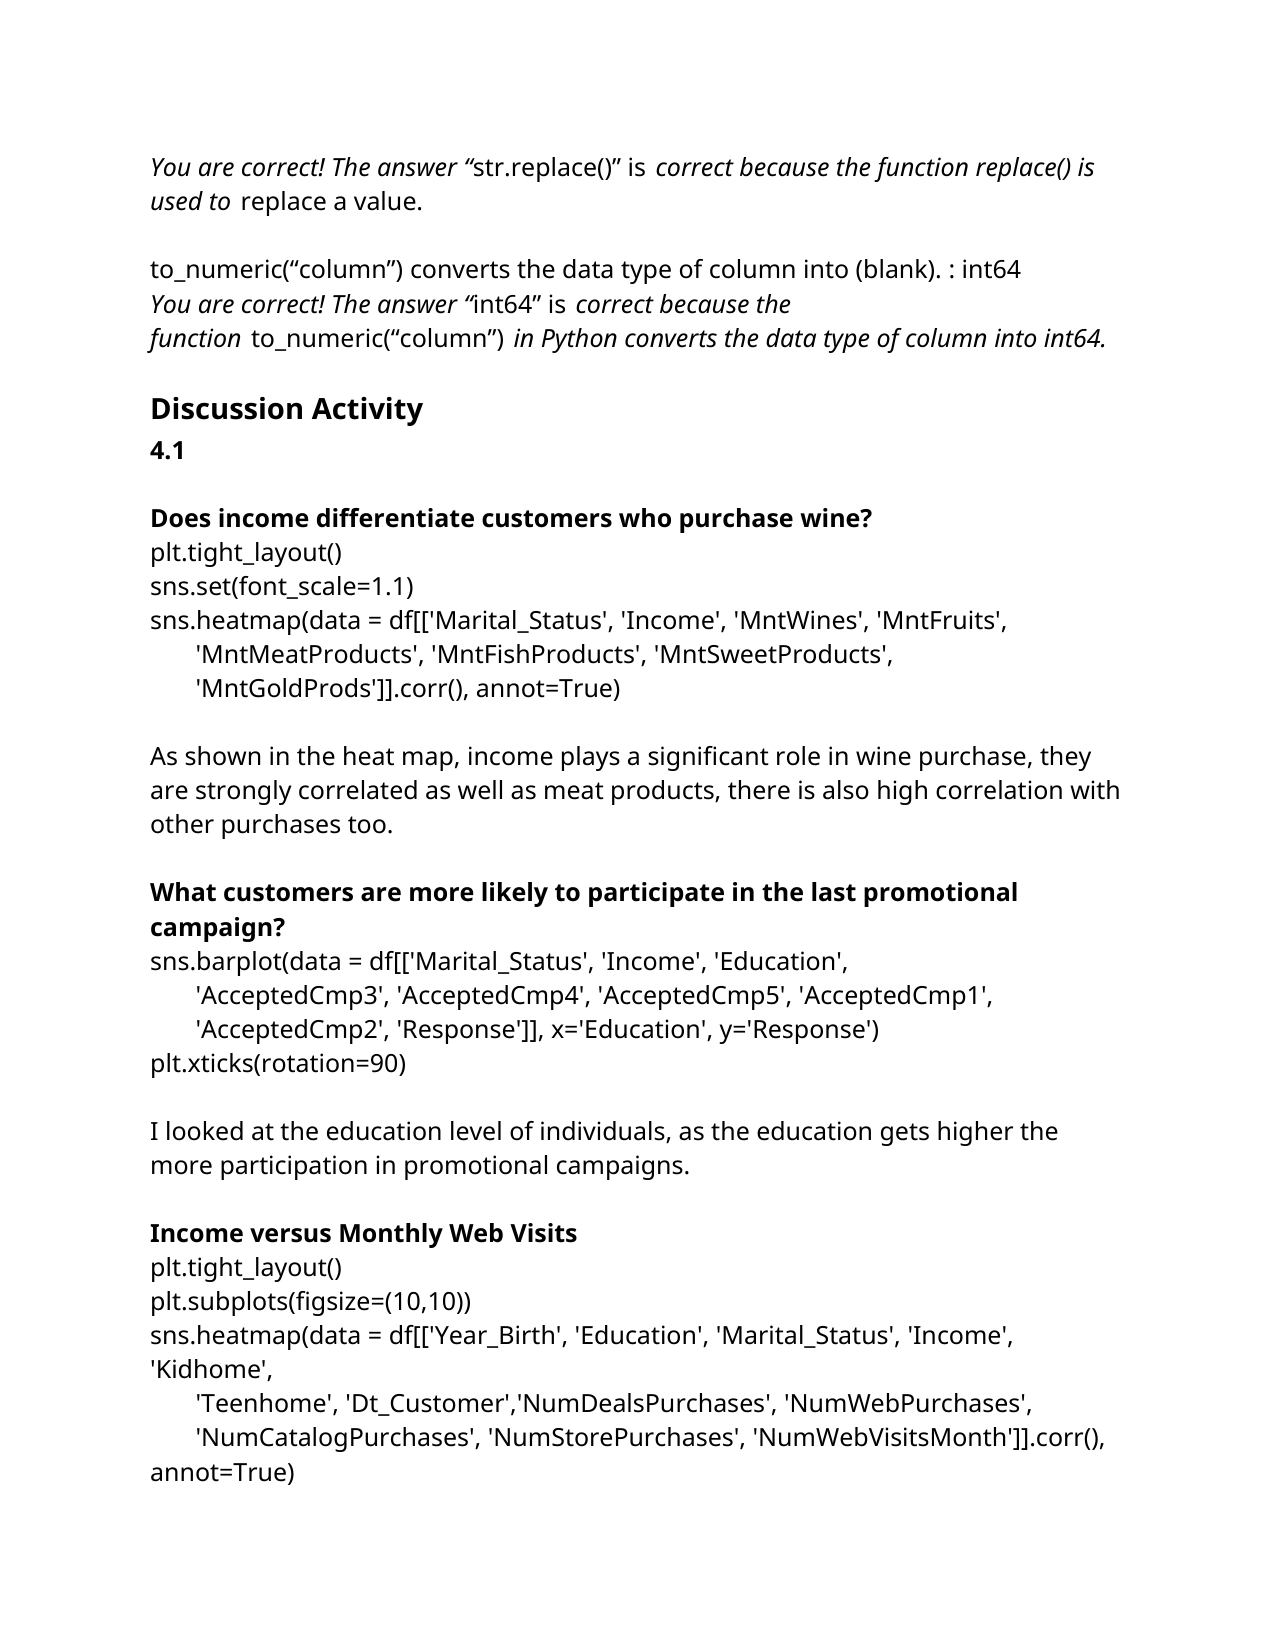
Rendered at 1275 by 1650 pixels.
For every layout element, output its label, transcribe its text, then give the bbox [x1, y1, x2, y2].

text sns.heatmap(data = df[['Year_Birth', 'Education', 'Marital_Status', 'Income', 'Kidhome', [150, 1318, 1125, 1386]
text You are correct! The answer “str.replace()” is correct because the function replace() is used to replace a value. [150, 150, 1125, 218]
text sns.barplot(data = df[['Marital_Status', 'Income', 'Education', [150, 943, 1125, 977]
text What customers are more likely to participate in the last promotional campaign? [150, 875, 1125, 943]
text As shown in the heat map, income plays a significant role in wine purchase, they are strongly correlated as well as meat products, there is also high correlation with other purchases too. [150, 739, 1125, 841]
text to_numeric(“column”) converts the data type of column into (blank). : int64 [150, 252, 1125, 286]
text 4.1 [150, 432, 1125, 466]
text Income versus Monthly Web Visits [150, 1216, 1125, 1250]
text sns.heatmap(data = df[['Marital_Status', 'Income', 'MntWines', 'MntFruits', [150, 603, 1125, 637]
text Discussion Activity [150, 388, 1125, 428]
text sns.set(font_scale=1.1) [150, 568, 1125, 603]
text plt.subplots(figsize=(10,10)) [150, 1284, 1125, 1318]
text 'AcceptedCmp2', 'Response']], x='Education', y='Response') [150, 1011, 1125, 1045]
text You are correct! The answer “int64” is correct because the function to_numeric(“column”) in Python converts the data type of column into int64. [150, 286, 1125, 354]
text 'AcceptedCmp3', 'AcceptedCmp4', 'AcceptedCmp5', 'AcceptedCmp1', [150, 977, 1125, 1011]
text plt.xticks(rotation=90) [150, 1045, 1125, 1079]
text I looked at the education level of individuals, as the education gets higher the more participation in promotional campaigns. [150, 1113, 1125, 1182]
text 'Teenhome', 'Dt_Customer','NumDealsPurchases', 'NumWebPurchases', [150, 1386, 1125, 1420]
text Does income differentiate customers who purchase wine? [150, 500, 1125, 534]
text 'MntMeatProducts', 'MntFishProducts', 'MntSweetProducts', [150, 637, 1125, 671]
text plt.tight_layout() [150, 1250, 1125, 1284]
text 'NumCatalogPurchases', 'NumStorePurchases', 'NumWebVisitsMonth']].corr(), annot=True) [150, 1420, 1125, 1488]
text plt.tight_layout() [150, 534, 1125, 568]
text 'MntGoldProds']].corr(), annot=True) [150, 671, 1125, 705]
